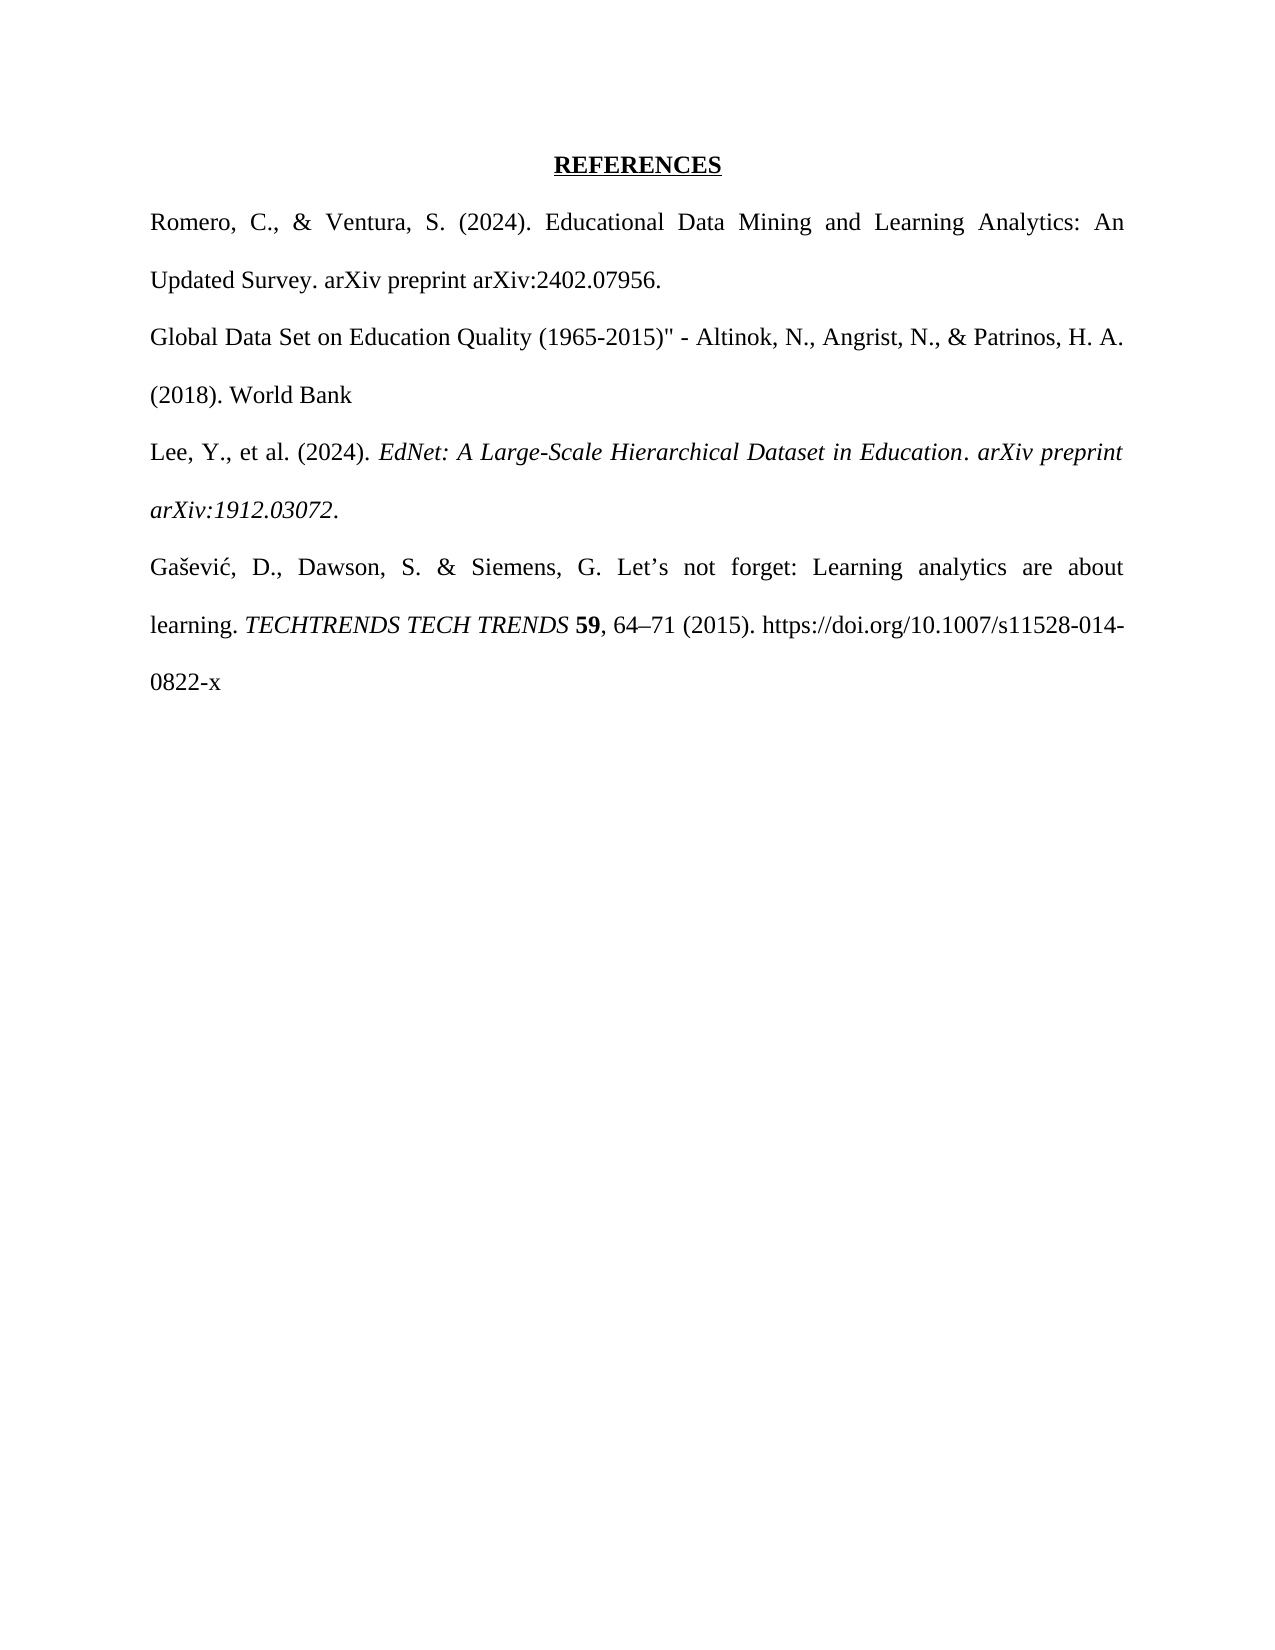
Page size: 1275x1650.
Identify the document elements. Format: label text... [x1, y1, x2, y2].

text REFERENCES [150, 150, 1125, 179]
text Romero, C., & Ventura, S. (2024). Educational Data Mining and Learning Analytics: An Updated Survey. arXiv preprint arXiv:2402.07956. [150, 207, 1125, 294]
text Lee, Y., et al. (2024). EdNet: A Large-Scale Hierarchical Dataset in Education. arXiv preprint arXiv:1912.03072. [150, 437, 1125, 524]
text Global Data Set on Education Quality (1965-2015)" - Altinok, N., Angrist, N., & Patrinos, H. A. (2018). World Bank [150, 322, 1125, 409]
text Gašević, D., Dawson, S. & Siemens, G. Let’s not forget: Learning analytics are about learning. TECHTRENDS TECH TRENDS 59, 64–71 (2015). https://doi.org/10.1007/s11528-014-0822-x [150, 552, 1125, 696]
